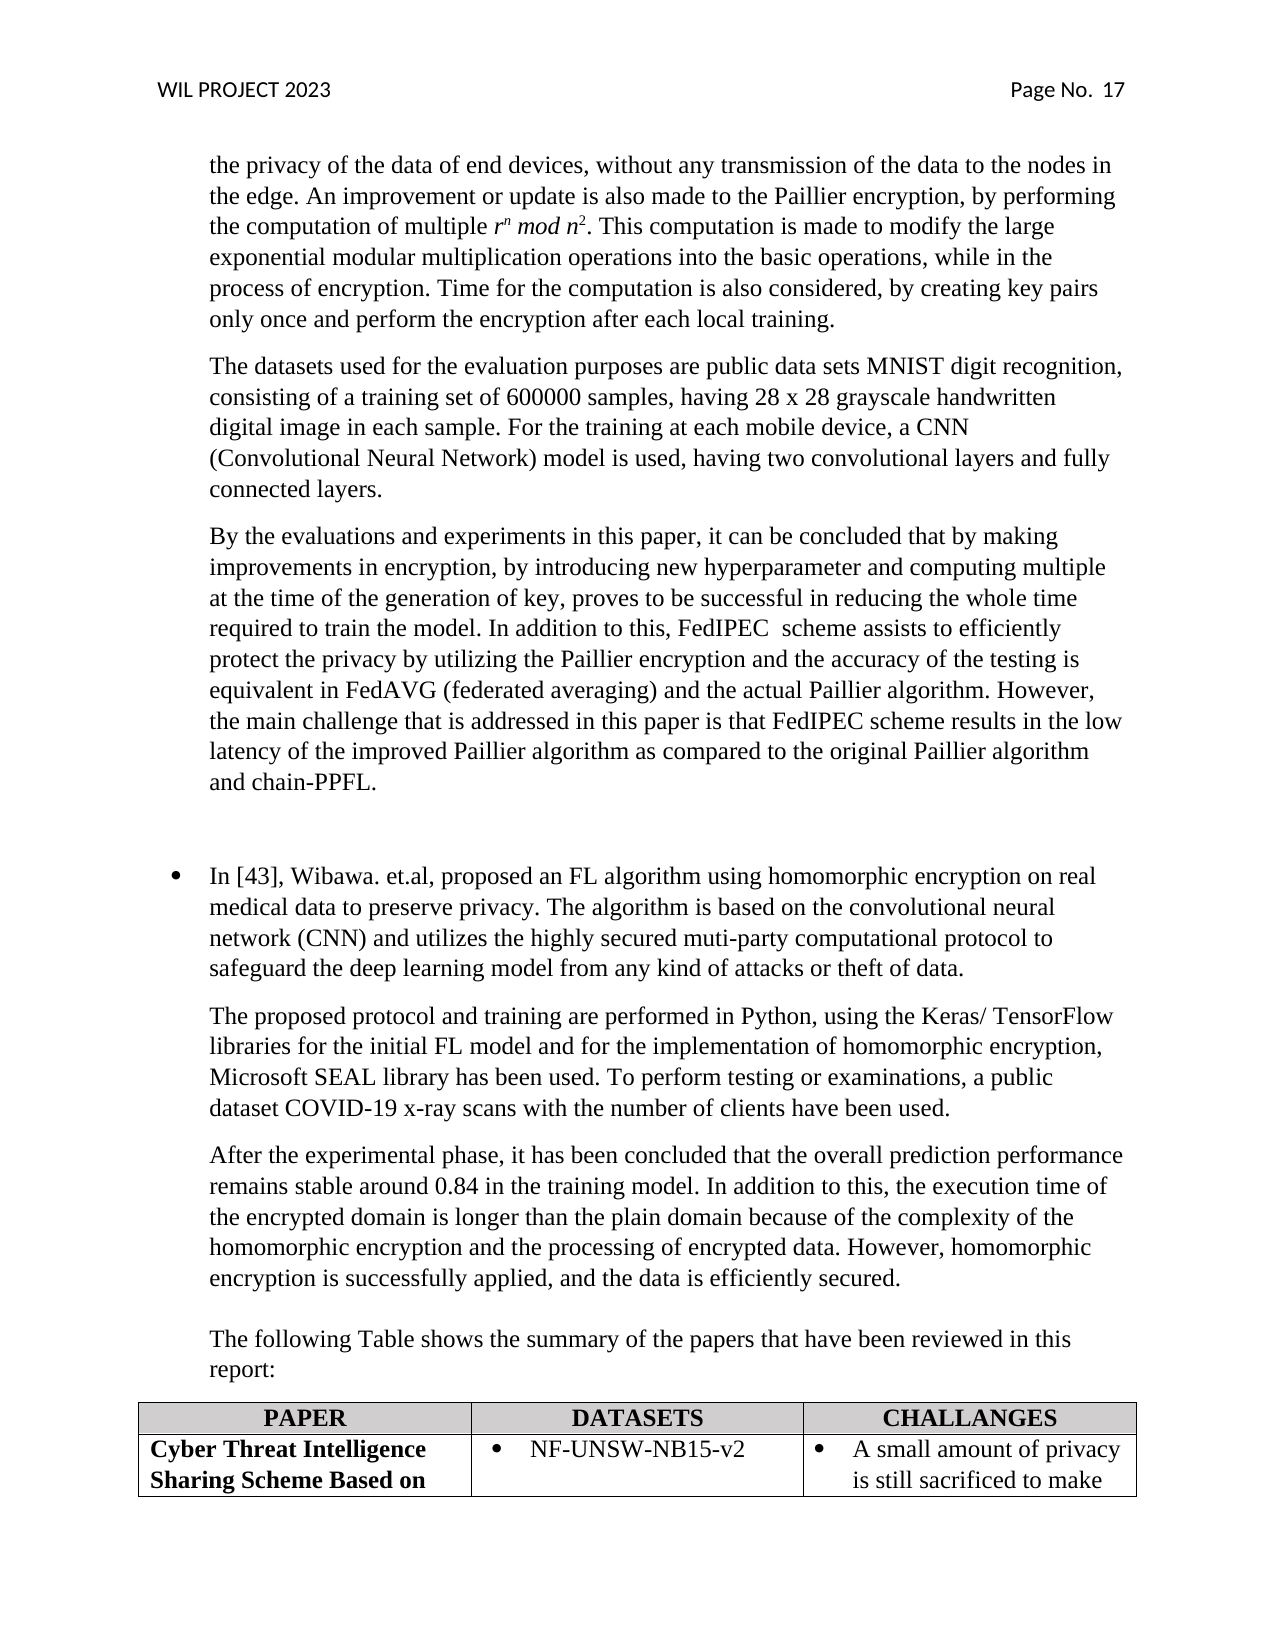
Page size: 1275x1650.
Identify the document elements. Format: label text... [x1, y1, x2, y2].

text By the evaluations and experiments in this paper, it can be concluded that by making improvements in encryption, by introducing new hyperparameter and computing multiple at the time of the generation of key, proves to be successful in reducing the whole time required to train the model. In addition to this, FedIPEC scheme assists to efficiently protect the privacy by utilizing the Paillier encryption and the accuracy of the testing is equivalent in FedAVG (federated averaging) and the actual Paillier algorithm. However, the main challenge that is addressed in this paper is that FedIPEC scheme results in the low latency of the improved Paillier algorithm as compared to the original Paillier algorithm and chain-PPFL. [209, 521, 1125, 796]
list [172, 150, 1125, 332]
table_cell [804, 1435, 1136, 1496]
text After the experimental phase, it has been concluded that the overall prediction performance remains stable around 0.84 in the training model. In addition to this, the execution time of the encrypted domain is longer than the plain domain because of the complexity of the homomorphic encryption and the processing of encrypted data. However, homomorphic encryption is successfully applied, and the data is efficiently secured. The following Table shows the summary of the papers that have been reviewed in this report: [209, 1140, 1125, 1383]
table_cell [139, 1435, 471, 1496]
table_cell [472, 1435, 803, 1496]
table_header CHALLANGES [804, 1403, 1136, 1433]
list In [43], Wibawa. et.al, proposed an FL algorithm using homomorphic encryption on real medical data to preserve privacy. The algorithm is based on the convolutional neural network (CNN) and utilizes the highly secured muti-party computational protocol to safeguard the deep learning model from any kind of attacks or theft of data. [172, 861, 1125, 982]
table_header PAPER [139, 1403, 471, 1433]
table_header DATASETS [472, 1403, 803, 1433]
text The datasets used for the evaluation purposes are public data sets MNIST digit recognition, consisting of a training set of 600000 samples, having 28 x 28 grayscale handwritten digital image in each sample. For the training at each mobile device, a CNN (Convolutional Neural Network) model is used, having two convolutional layers and fully connected layers. [209, 351, 1125, 503]
text The proposed protocol and training are performed in Python, using the Keras/ TensorFlow libraries for the initial FL model and for the implementation of homomorphic encryption, Microsoft SEAL library has been used. To perform testing or examinations, a public dataset COVID-19 x-ray scans with the number of clients have been used. [209, 1001, 1125, 1122]
